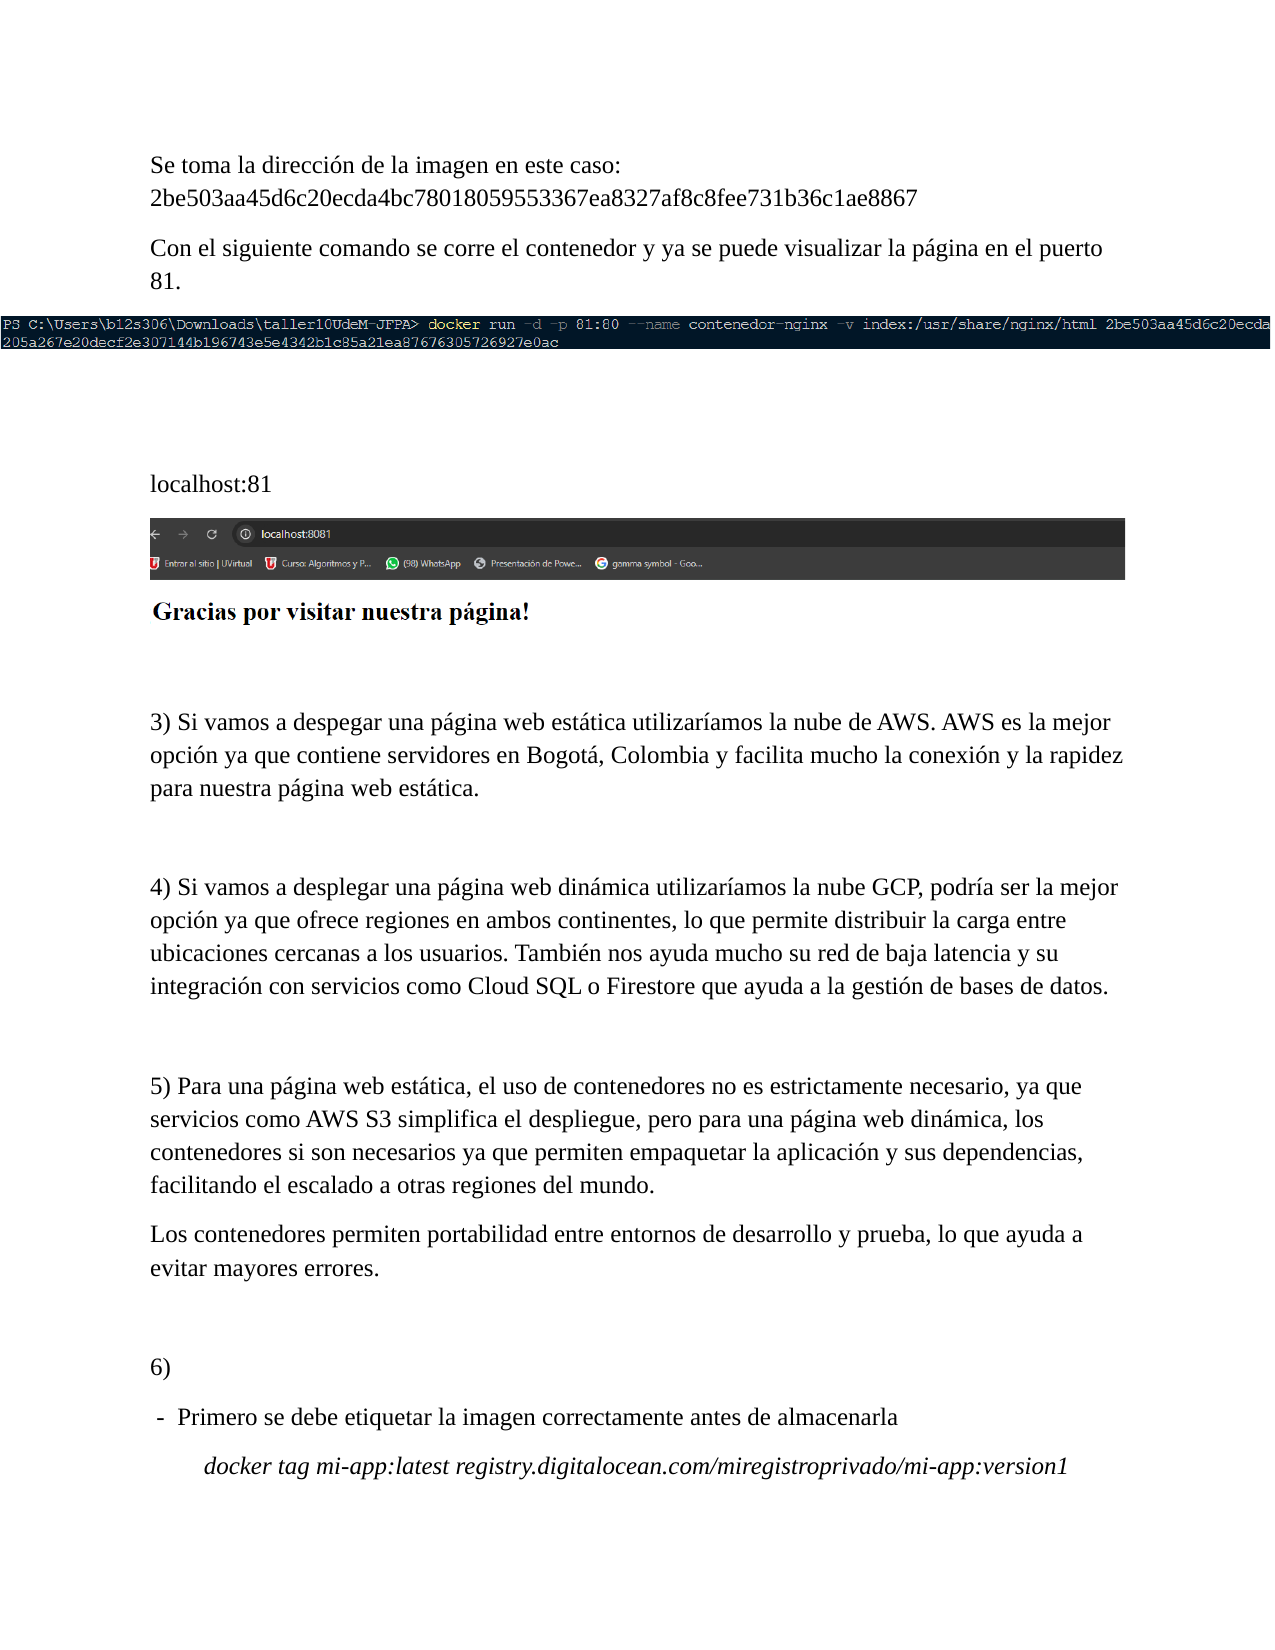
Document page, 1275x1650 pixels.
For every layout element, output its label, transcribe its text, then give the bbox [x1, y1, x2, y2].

picture [150, 518, 1125, 686]
text Con el siguiente comando se corre el contenedor y ya se puede visualizar la página en el puerto 81. [150, 233, 1125, 294]
text Los contenedores permiten portabilidad entre entornos de desarrollo y prueba, lo que ayuda a evitar mayores errores. [150, 1219, 1125, 1281]
text Se toma la dirección de la imagen en este caso: 2be503aa45d6c20ecda4bc78018059553367ea8327af8c8fee731b36c1ae8867 [150, 150, 1125, 212]
picture [0, 316, 1271, 349]
text 3) Si vamos a despegar una página web estática utilizaríamos la nube de AWS. AWS es la mejor opción ya que contiene servidores en Bogotá, Colombia y facilita mucho la conexión y la rapidez para nuestra página web estática. [150, 707, 1125, 802]
text 4) Si vamos a desplegar una página web dinámica utilizaríamos la nube GCP, podría ser la mejor opción ya que ofrece regiones en ambos continentes, lo que permite distribuir la carga entre ubicaciones cercanas a los usuarios. También nos ayuda mucho su red de baja latencia y su integración con servicios como Cloud SQL o Firestore que ayuda a la gestión de bases de datos. [150, 872, 1125, 1000]
text 6) [150, 1352, 1125, 1381]
text - Primero se debe etiquetar la imagen correctamente antes de almacenarla [150, 1402, 1125, 1430]
text localhost:81 [150, 469, 1125, 497]
text docker tag mi-app:latest registry.digitalocean.com/miregistroprivado/mi-app:version1 [150, 1451, 1125, 1480]
text 5) Para una página web estática, el uso de contenedores no es estrictamente necesario, ya que servicios como AWS S3 simplifica el despliegue, pero para una página web dinámica, los contenedores si son necesarios ya que permiten empaquetar la aplicación y sus dependencias, facilitando el escalado a otras regiones del mundo. [150, 1071, 1125, 1199]
